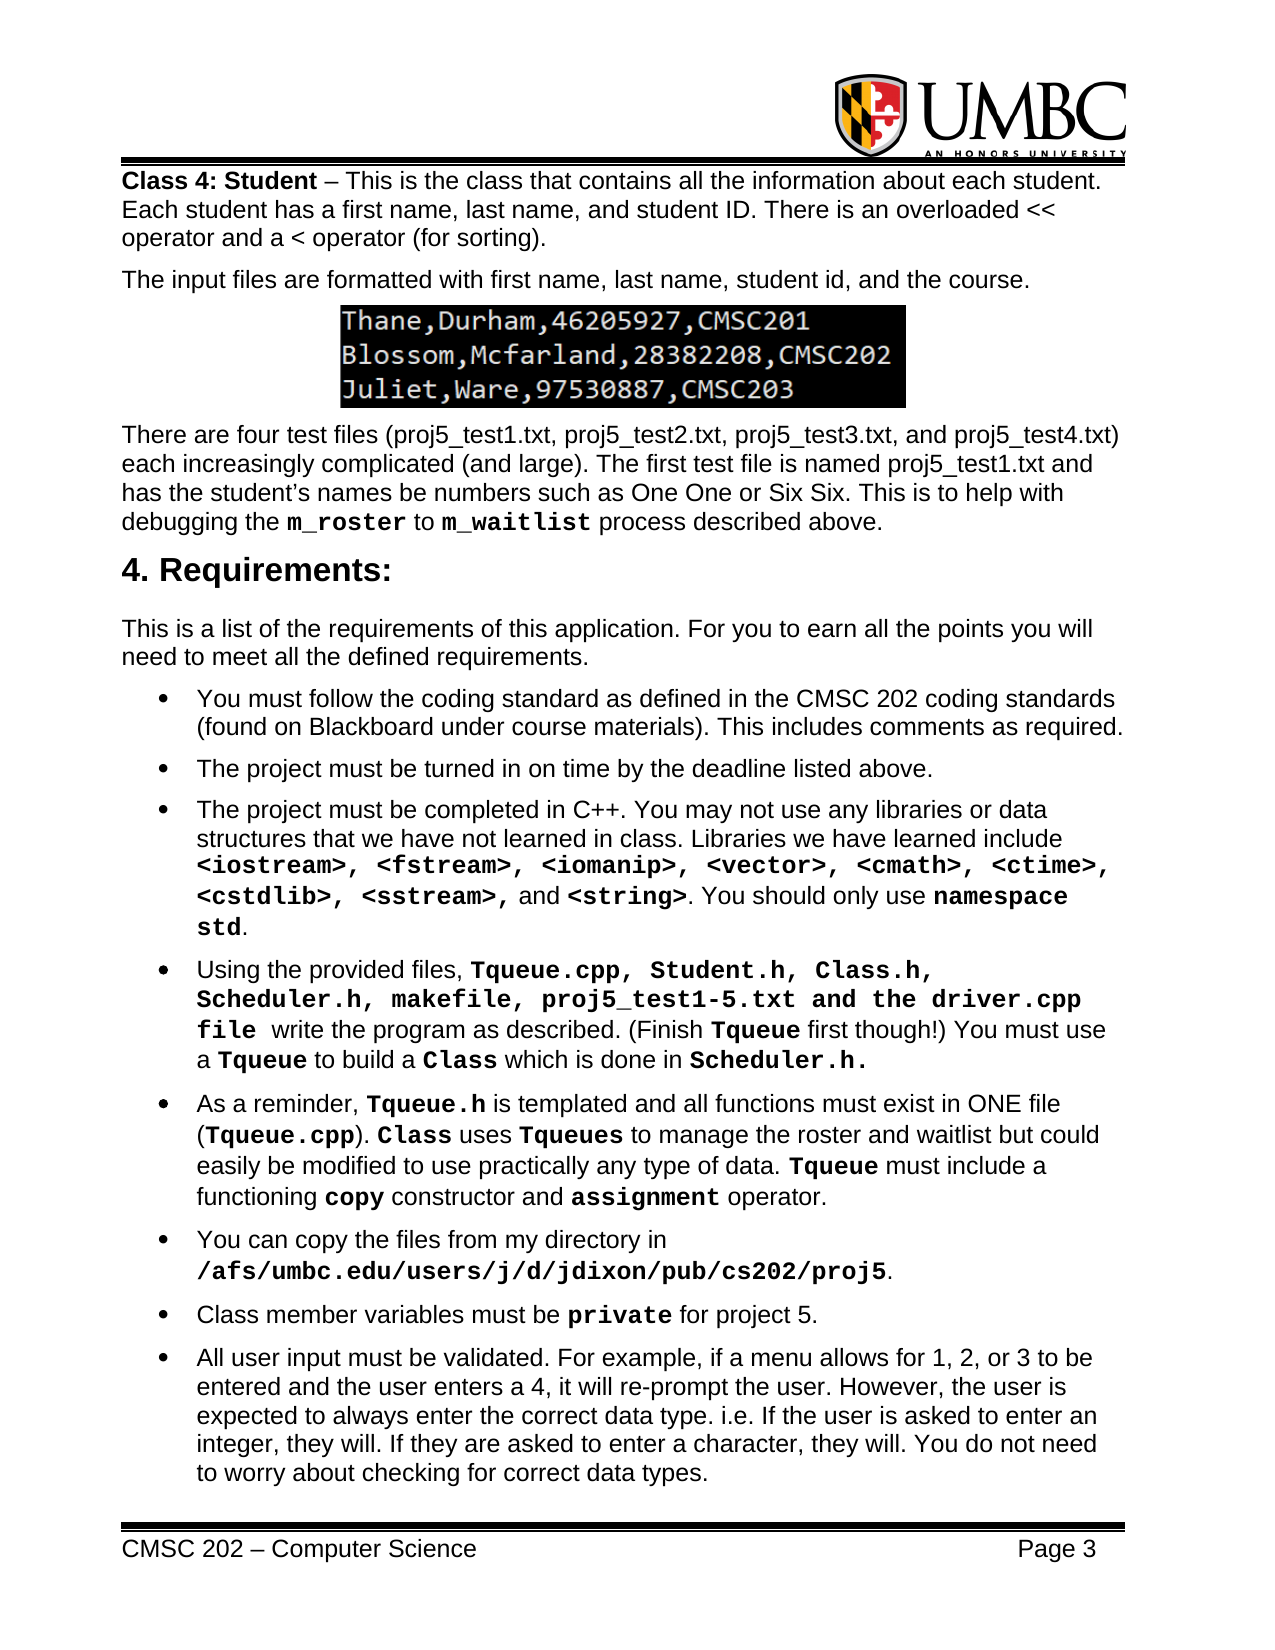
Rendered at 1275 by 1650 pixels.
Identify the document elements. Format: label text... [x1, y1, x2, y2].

subtitle Requirements: [121, 550, 1125, 588]
list The project must be turned in on time by the deadline listed above. [159, 754, 1125, 782]
list Using the provided files, Tqueue.cpp, Student.h, Class.h, Scheduler.h, makefile, proj5_test1-5.txt and the driver.cpp file write the program as described. (Finish Tqueue first though!) You must use a Tqueue to build a Class which is done in Scheduler.h. [159, 955, 1125, 1076]
list Class member variables must be private for project 5. [159, 1299, 1125, 1331]
text There are four test files (proj5_test1.txt, proj5_test2.txt, proj5_test3.txt, and proj5_test4.txt) each increasingly complicated (and large). The first test file is named proj5_test1.txt and has the student’s names be numbers such as One One or Six Six. This is to help with debugging the m_roster to m_waitlist process described above. [121, 420, 1125, 538]
list As a reminder, Tqueue.h is templated and all functions must exist in ONE file (Tqueue.cpp). Class uses Tqueues to manage the roster and waitlist but could easily be modified to use practically any type of data. Tqueue must include a functioning copy constructor and assignment operator. [159, 1089, 1125, 1213]
text The input files are formatted with first name, last name, student id, and the course. [121, 265, 1125, 293]
text This is a list of the requirements of this application. For you to earn all the points you will need to meet all the defined requirements. [121, 613, 1125, 671]
picture [835, 74, 1126, 157]
picture [340, 305, 906, 408]
list You can copy the files from my directory in /afs/umbc.edu/users/j/d/jdixon/pub/cs202/proj5. [159, 1225, 1125, 1287]
list The project must be completed in C++. You may not use any libraries or data structures that we have not learned in class. Libraries we have learned include <iostream>, <fstream>, <iomanip>, <vector>, <cmath>, <ctime>, <cstdlib>, <sstream>, and <string>. You should only use namespace std. [159, 795, 1125, 943]
list All user input must be validated. For example, if a menu allows for 1, 2, or 3 to be entered and the user enters a 4, it will re-prompt the user. However, the user is expected to always enter the correct data type. i.e. If the user is asked to enter an integer, they will. If they are asked to enter a character, they will. You do not need to worry about checking for correct data types. [159, 1343, 1125, 1487]
text Class 4: Student – This is the class that contains all the information about each student. Each student has a first name, last name, and student ID. There is an overloaded << operator and a < operator (for sorting). [121, 166, 1125, 252]
list You must follow the coding standard as defined in the CMSC 202 coding standards (found on Blackboard under course materials). This includes comments as required. [159, 683, 1125, 741]
